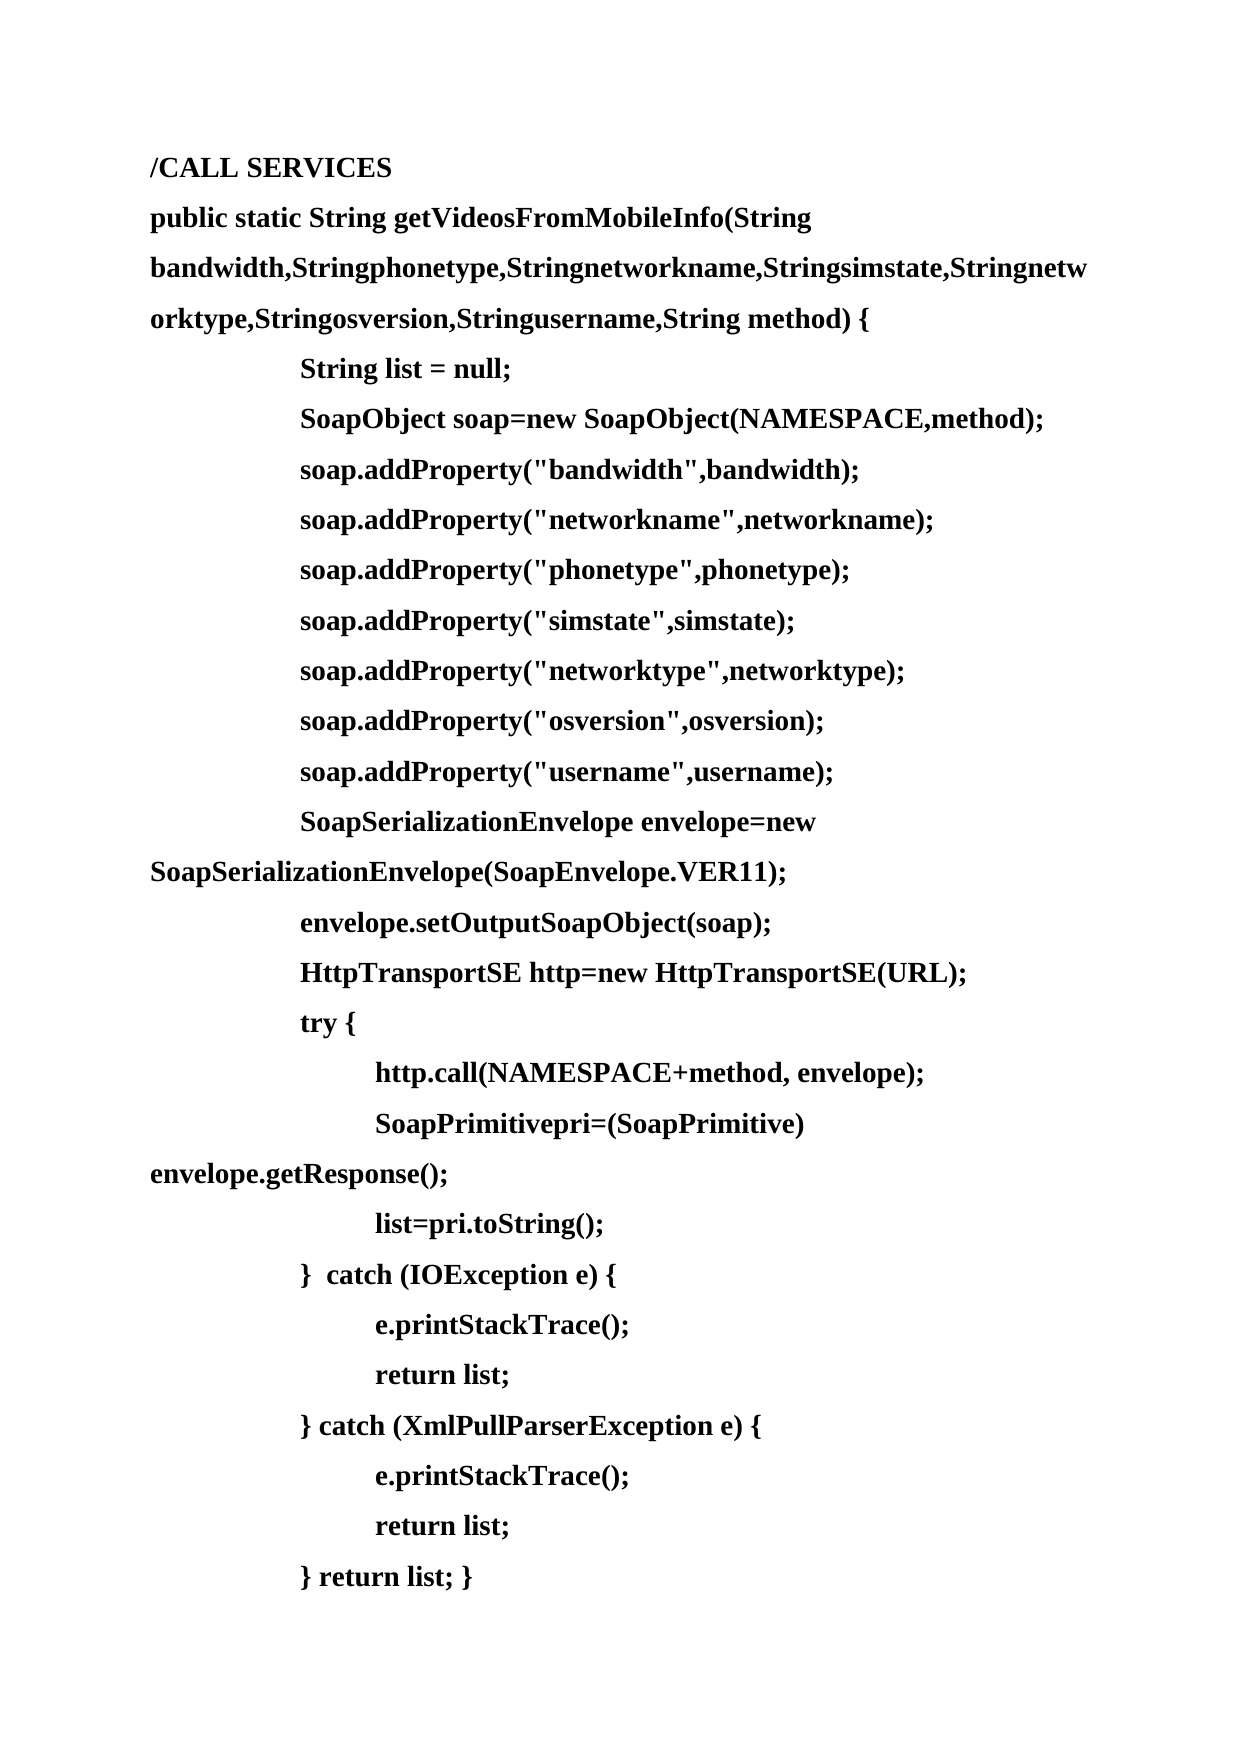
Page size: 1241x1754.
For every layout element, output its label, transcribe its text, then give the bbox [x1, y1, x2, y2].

text HttpTransportSE http=new HttpTransportSE(URL); [150, 955, 1090, 988]
text envelope.setOutputSoapObject(soap); [150, 905, 1090, 938]
text soap.addProperty("networktype",networktype); [150, 653, 1090, 687]
text return list; [150, 1508, 1090, 1542]
text String list = null; [150, 351, 1090, 385]
text soap.addProperty("networkname",networkname); [150, 502, 1090, 536]
text soap.addProperty("osversion",osversion); [150, 703, 1090, 737]
text return list; [150, 1357, 1090, 1391]
text SoapPrimitivepri=(SoapPrimitive) envelope.getResponse(); [150, 1106, 1090, 1190]
text } catch (XmlPullParserException e) { [150, 1408, 1090, 1441]
text list=pri.toString(); [150, 1207, 1090, 1240]
text /CALL SERVICES [150, 150, 1090, 183]
text soap.addProperty("bandwidth",bandwidth); [150, 452, 1090, 485]
text e.printStackTrace(); [150, 1307, 1090, 1341]
text e.printStackTrace(); [150, 1458, 1090, 1492]
text } catch (IOException e) { [150, 1257, 1090, 1290]
text soap.addProperty("phonetype",phonetype); [150, 552, 1090, 586]
text soap.addProperty("username",username); [150, 754, 1090, 787]
text http.call(NAMESPACE+method, envelope); [150, 1056, 1090, 1089]
text try { [150, 1005, 1090, 1039]
text SoapObject soap=new SoapObject(NAMESPACE,method); [150, 402, 1090, 435]
text SoapSerializationEnvelope envelope=new SoapSerializationEnvelope(SoapEnvelope.VER11); [150, 804, 1090, 888]
text soap.addProperty("simstate",simstate); [150, 603, 1090, 636]
text } return list; } [150, 1559, 1090, 1592]
text public static String getVideosFromMobileInfo(String bandwidth,Stringphonetype,Stringnetworkname,Stringsimstate,Stringnetworktype,Stringosversion,Stringusername,String method) { [150, 200, 1090, 334]
